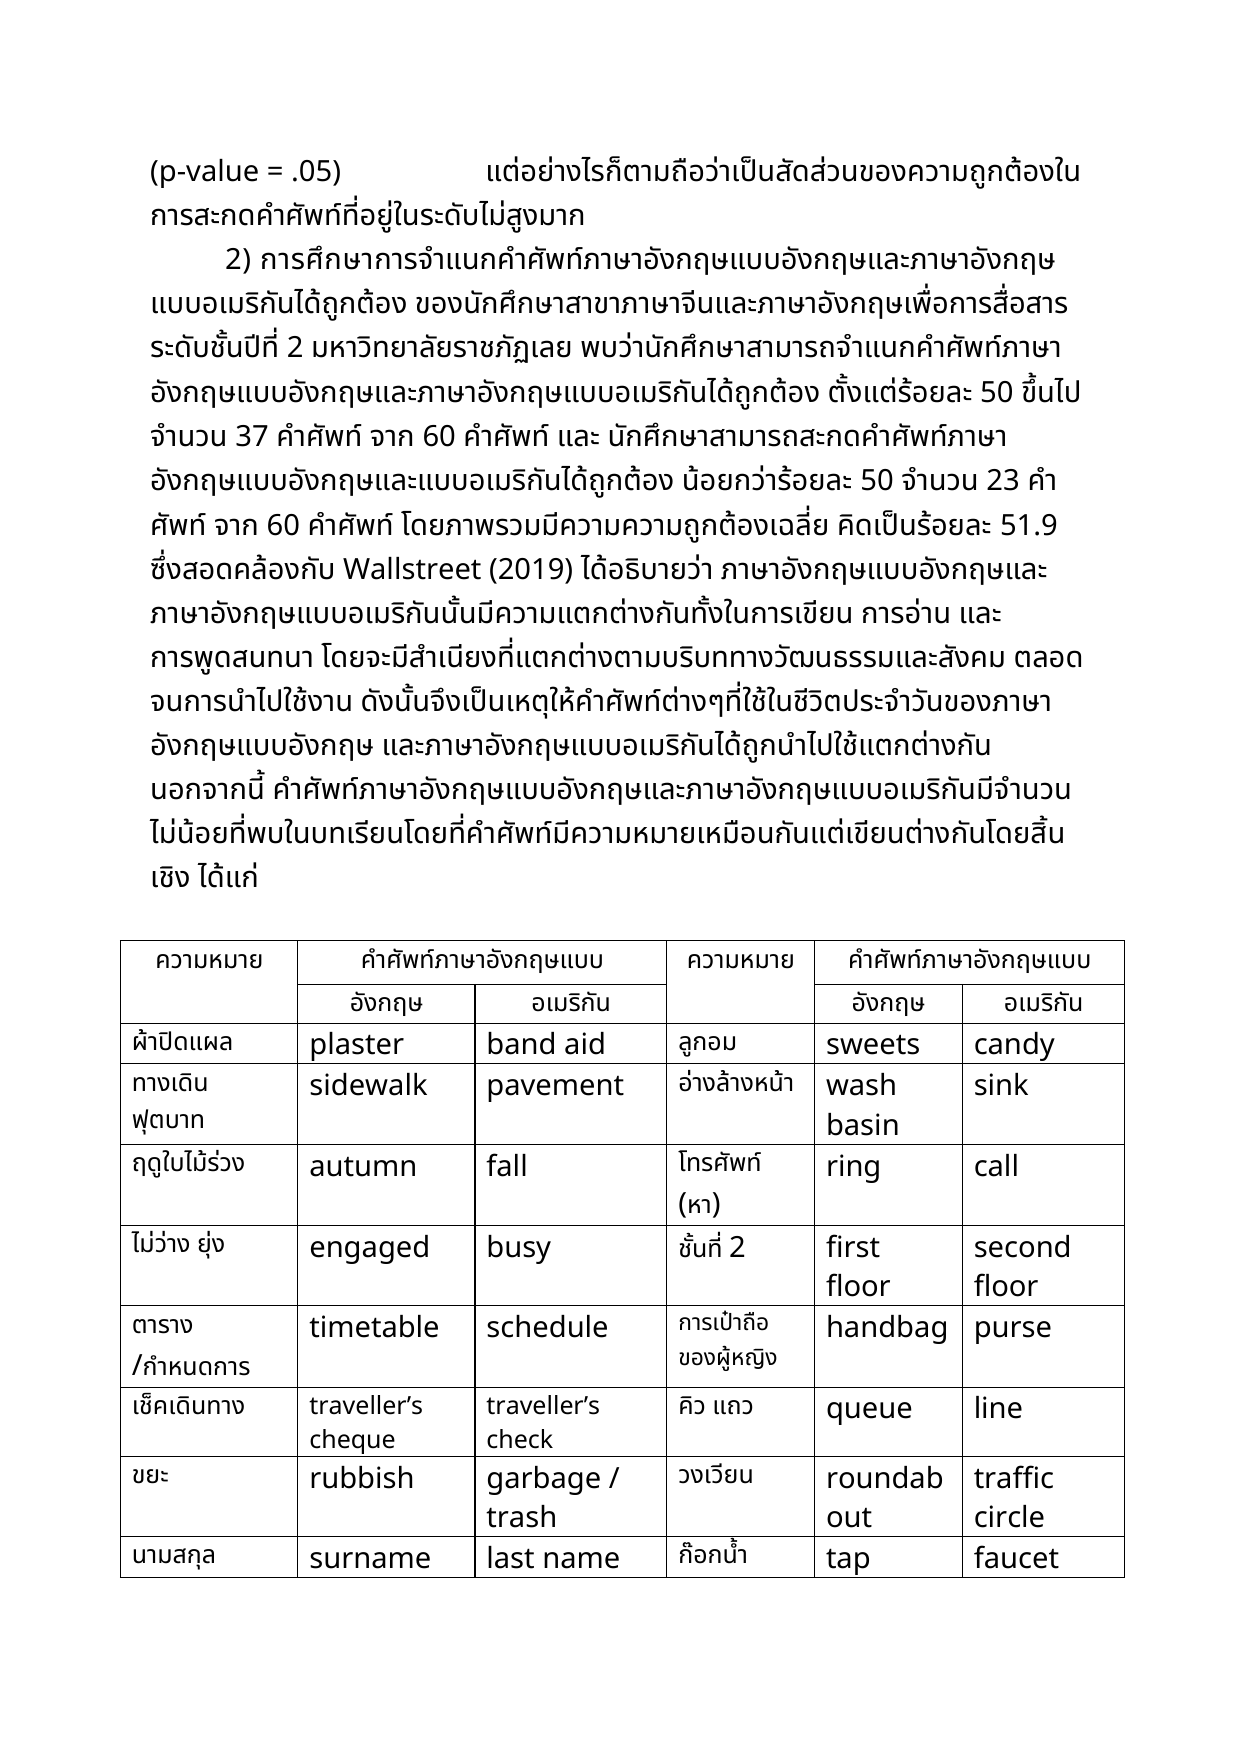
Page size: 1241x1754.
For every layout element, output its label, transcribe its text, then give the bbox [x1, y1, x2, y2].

table_cell surname [298, 1537, 474, 1577]
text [150, 150, 1090, 238]
table_cell traffic circle [963, 1457, 1124, 1536]
table_cell ก๊อกน้ำ [667, 1537, 814, 1577]
table_cell garbage / trash [476, 1457, 666, 1536]
table_cell เช็คเดินทาง [121, 1388, 297, 1456]
table_cell อังกฤษ [298, 985, 474, 1023]
table_cell อเมริกัน [476, 985, 666, 1023]
table_cell first floor [815, 1226, 962, 1305]
table_cell ตาราง /กำหนดการ [121, 1306, 297, 1387]
text 2) การศึกษาการจำแนกคำศัพท์ภาษาอังกฤษแบบอังกฤษและภาษาอังกฤษแบบอเมริกันได้ถูกต้อง ของนักศึกษาสาขาภาษาจีนและภาษาอังกฤษเพื่อการสื่อสาร ระดับชั้นปีที่ 2 มหาวิทยาลัยราชภัฏเลย พบว่านักศึกษาสามารถจำแนกคำศัพท์ภาษาอังกฤษแบบอังกฤษและภาษาอังกฤษแบบอเมริกันได้ถูกต้อง ตั้งแต่ร้อยละ 50 ขึ้นไปจำนวน 37 คำศัพท์ จาก 60 คำศัพท์ และ นักศึกษาสามารถสะกดคำศัพท์ภาษาอังกฤษแบบอังกฤษและแบบอเมริกันได้ถูกต้อง น้อยกว่าร้อยละ 50 จำนวน 23 คำศัพท์ จาก 60 คำศัพท์ โดยภาพรวมมีความความถูกต้องเฉลี่ย คิดเป็นร้อยละ 51.9 ซึ่งสอดคล้องกับ Wallstreet (2019) ได้อธิบายว่า ภาษาอังกฤษแบบอังกฤษและภาษาอังกฤษแบบอเมริกันนั้นมีความแตกต่างกันทั้งในการเขียน การอ่าน และ การพูดสนทนา โดยจะมีสำเนียงที่แตกต่างตามบริบททางวัฒนธรรมและสังคม ตลอดจนการนำไปใช้งาน ดังนั้นจึงเป็นเหตุให้คำศัพท์ต่างๆที่ใช้ในชีวิตประจำวันของภาษาอังกฤษแบบอังกฤษ และภาษาอังกฤษแบบอเมริกันได้ถูกนำไปใช้แตกต่างกัน นอกจากนี้ คำศัพท์ภาษาอังกฤษแบบอังกฤษและภาษาอังกฤษแบบอเมริกันมีจำนวนไม่น้อยที่พบในบทเรียนโดยที่คำศัพท์มีความหมายเหมือนกันแต่เขียนต่างกันโดยสิ้นเชิง ได้แก่ [150, 238, 1090, 901]
table_cell ไม่ว่าง ยุ่ง [121, 1226, 297, 1305]
table_cell อังกฤษ [815, 985, 962, 1023]
table_header คำศัพท์ภาษาอังกฤษแบบ [298, 941, 666, 984]
table_cell วงเวียน [667, 1457, 814, 1536]
table_cell ขยะ [121, 1457, 297, 1536]
table_cell busy [476, 1226, 666, 1305]
table_cell pavement [476, 1064, 666, 1144]
table_cell คิว แถว [667, 1388, 814, 1456]
table_cell โทรศัพท์ (หา) [667, 1145, 814, 1225]
table_cell purse [963, 1306, 1124, 1387]
table_cell นามสกุล [121, 1537, 297, 1577]
table_cell อ่างล้างหน้า [667, 1064, 814, 1144]
table_header คำศัพท์ภาษาอังกฤษแบบ [815, 941, 1124, 984]
table_header ความหมาย [121, 941, 297, 1023]
table_cell handbag [815, 1306, 962, 1387]
table_header ความหมาย [667, 941, 814, 1023]
table_cell sweets [815, 1024, 962, 1063]
table_cell timetable [298, 1306, 474, 1387]
table_cell ลูกอม [667, 1024, 814, 1063]
table_cell line [963, 1388, 1124, 1456]
table_cell อเมริกัน [963, 985, 1124, 1023]
table_cell ฤดูใบไม้ร่วง [121, 1145, 297, 1225]
table_cell queue [815, 1388, 962, 1456]
table_cell rubbish [298, 1457, 474, 1536]
table_cell ผ้าปิดแผล [121, 1024, 297, 1063]
table_cell wash basin [815, 1064, 962, 1144]
table_cell schedule [476, 1306, 666, 1387]
table_cell second floor [963, 1226, 1124, 1305]
table_cell plaster [298, 1024, 474, 1063]
table_cell band aid [476, 1024, 666, 1063]
table_cell candy [963, 1024, 1124, 1063]
table_cell engaged [298, 1226, 474, 1305]
table_cell tap [815, 1537, 962, 1577]
table_cell traveller’s check [476, 1388, 666, 1456]
table_cell call [963, 1145, 1124, 1225]
table_cell sidewalk [298, 1064, 474, 1144]
table_cell sink [963, 1064, 1124, 1144]
table_cell ชั้นที่ 2 [667, 1226, 814, 1305]
table_cell autumn [298, 1145, 474, 1225]
table_cell การเป๋าถือของผู้หญิง [667, 1306, 814, 1387]
table_cell ทางเดิน ฟุตบาท [121, 1064, 297, 1144]
table_cell last name [476, 1537, 666, 1577]
table_cell fall [476, 1145, 666, 1225]
table_cell traveller’s cheque [298, 1388, 474, 1456]
table_cell ring [815, 1145, 962, 1225]
table_cell roundabout [815, 1457, 962, 1536]
table_cell faucet [963, 1537, 1124, 1577]
